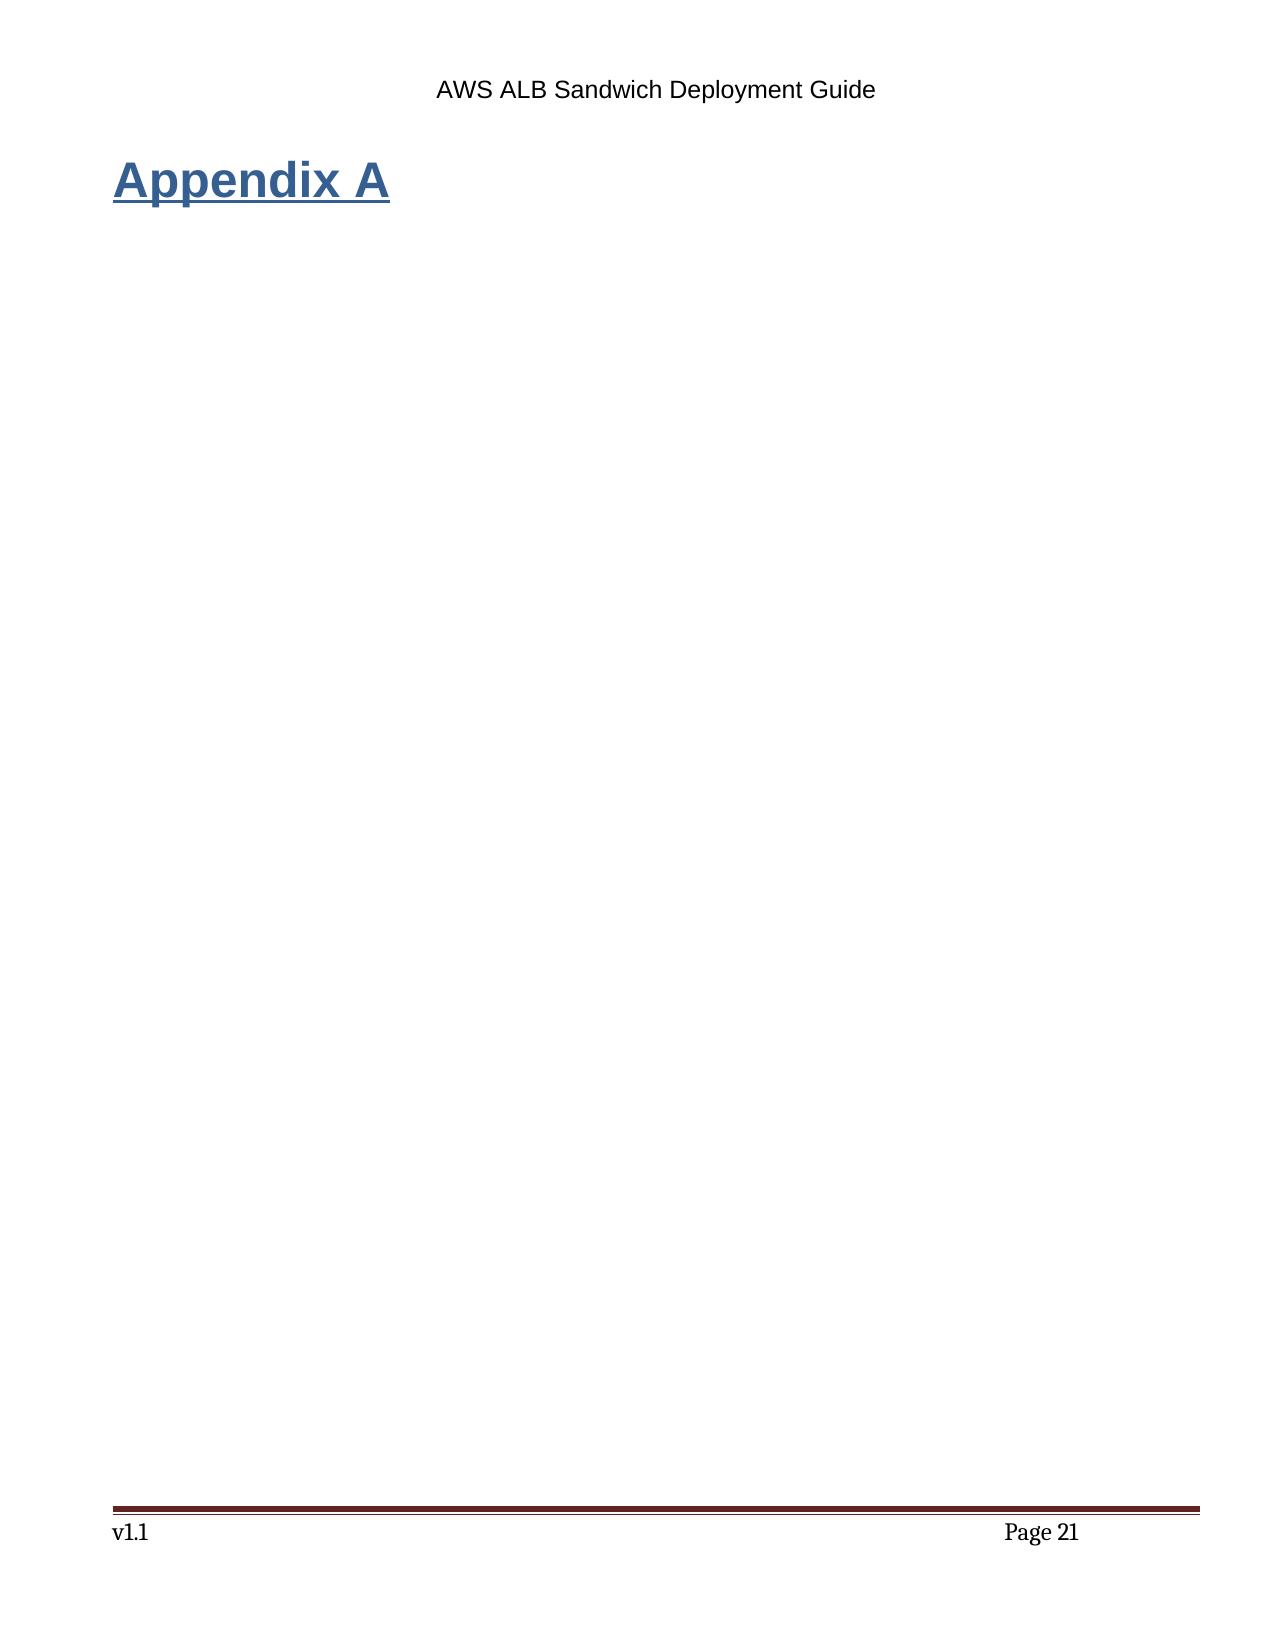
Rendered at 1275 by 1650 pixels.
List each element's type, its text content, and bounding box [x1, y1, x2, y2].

subtitle Appendix A [112, 150, 1200, 207]
